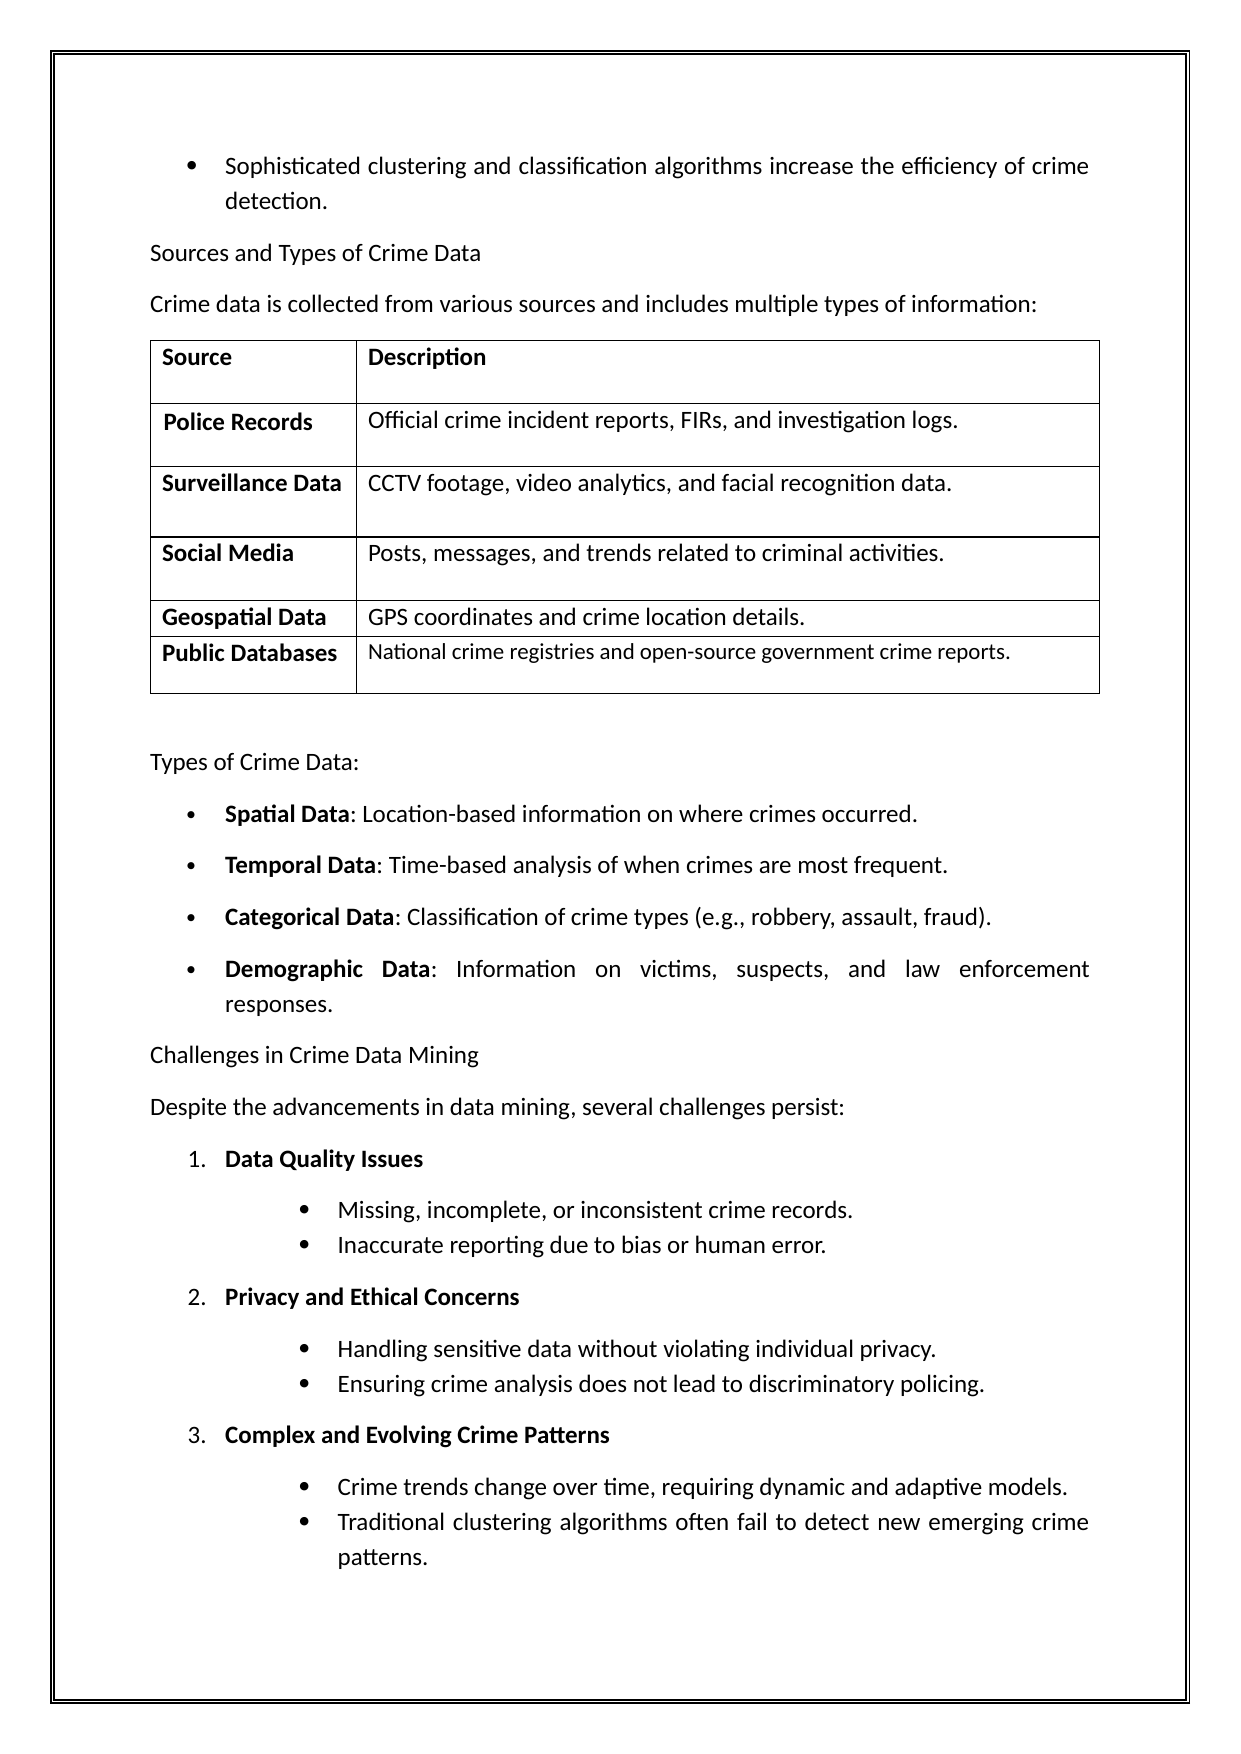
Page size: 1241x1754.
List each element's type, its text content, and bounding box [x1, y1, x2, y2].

list Spatial Data: Location-based information on where crimes occurred. [187, 798, 1090, 828]
table_cell Posts, messages, and trends related to criminal activities. [357, 538, 1099, 600]
text Crime data is collected from various sources and includes multiple types of information: [150, 288, 1090, 319]
table_cell [151, 404, 356, 466]
table_header Description [357, 341, 1099, 403]
table_cell Social Media [151, 538, 356, 600]
table_cell National crime registries and open-source government crime reports. [357, 637, 1099, 693]
table_cell Public Databases [151, 637, 356, 693]
text Sources and Types of Crime Data [150, 237, 1090, 267]
list Data Quality Issues [187, 1143, 1090, 1173]
table_cell Official crime incident reports, FIRs, and investigation logs. [357, 404, 1099, 466]
list Inaccurate reporting due to bias or human error. [300, 1229, 1090, 1260]
list Handling sensitive data without violating individual privacy. [300, 1333, 1090, 1363]
list Crime trends change over time, requiring dynamic and adaptive models. [300, 1471, 1090, 1502]
list Temporal Data: Time-based analysis of when crimes are most frequent. [187, 849, 1090, 880]
text Despite the advancements in data mining, several challenges persist: [150, 1091, 1090, 1122]
list Demographic Data: Information on victims, suspects, and law enforcement responses. [187, 953, 1090, 1018]
list Missing, incomplete, or inconsistent crime records. [300, 1194, 1090, 1225]
table_cell Geospatial Data [151, 601, 356, 636]
list Privacy and Ethical Concerns [187, 1281, 1090, 1312]
text Challenges in Crime Data Mining [150, 1039, 1090, 1070]
table_header Source [151, 341, 356, 403]
list Sophisticated clustering and classification algorithms increase the efficiency of crime detection. [187, 150, 1090, 216]
text Types of Crime Data: [150, 746, 1090, 777]
list Traditional clustering algorithms often fail to detect new emerging crime patterns. [300, 1506, 1090, 1572]
list Complex and Evolving Crime Patterns [187, 1419, 1090, 1450]
table_cell Surveillance Data [151, 467, 356, 536]
list Ensuring crime analysis does not lead to discriminatory policing. [300, 1368, 1090, 1398]
list Categorical Data: Classification of crime types (e.g., robbery, assault, fraud). [187, 901, 1090, 932]
table_cell GPS coordinates and crime location details. [357, 601, 1099, 636]
table_cell CCTV footage, video analytics, and facial recognition data. [357, 467, 1099, 536]
